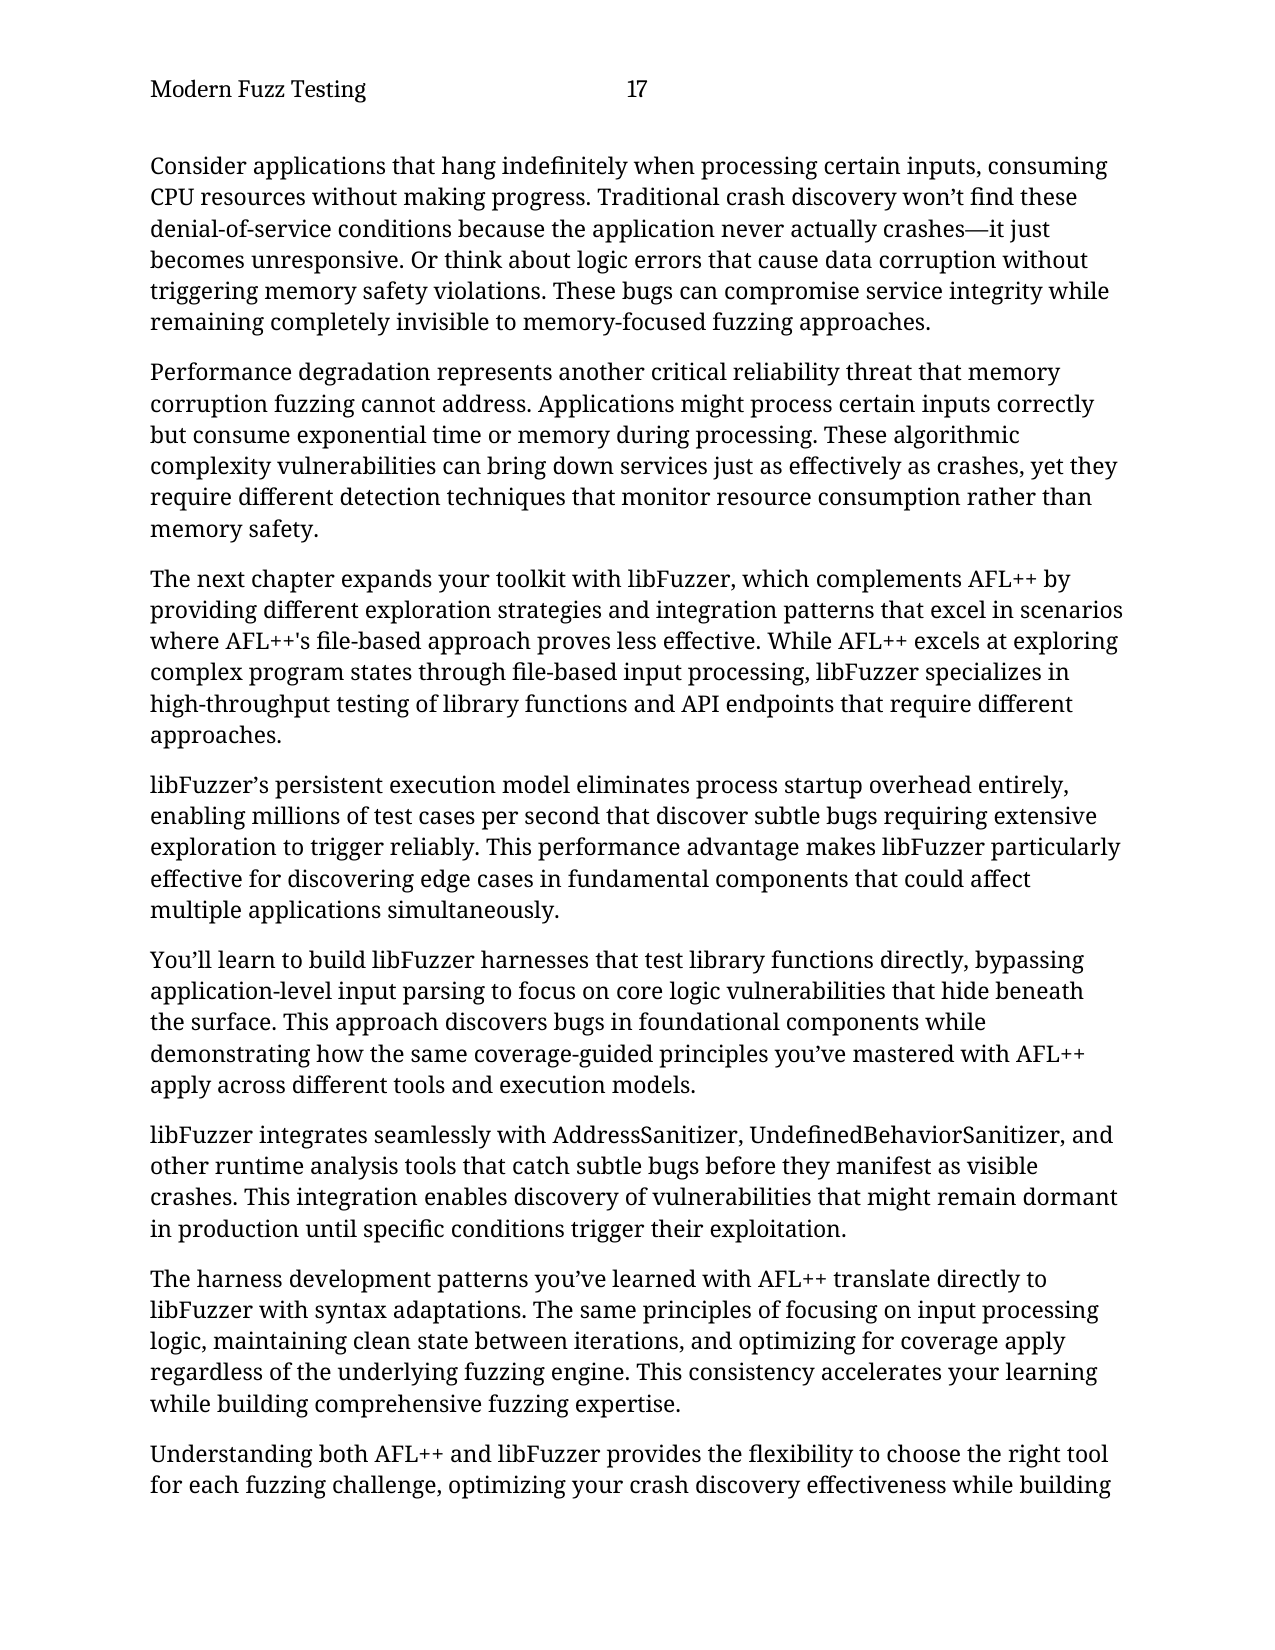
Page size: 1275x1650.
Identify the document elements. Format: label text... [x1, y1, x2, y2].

text libFuzzer integrates seamlessly with AddressSanitizer, UndefinedBehaviorSanitizer, and other runtime analysis tools that catch subtle bugs before they manifest as visible crashes. This integration enables discovery of vulnerabilities that might remain dormant in production until specific conditions trigger their exploitation. [150, 1119, 1125, 1244]
text Performance degradation represents another critical reliability threat that memory corruption fuzzing cannot address. Applications might process certain inputs correctly but consume exponential time or memory during processing. These algorithmic complexity vulnerabilities can bring down services just as effectively as crashes, yet they require different detection techniques that monitor resource consumption rather than memory safety. [150, 356, 1125, 544]
text The harness development patterns you’ve learned with AFL++ translate directly to libFuzzer with syntax adaptations. The same principles of focusing on input processing logic, maintaining clean state between iterations, and optimizing for coverage apply regardless of the underlying fuzzing engine. This consistency accelerates your learning while building comprehensive fuzzing expertise. [150, 1262, 1125, 1419]
text You’ll learn to build libFuzzer harnesses that test library functions directly, bypassing application-level input parsing to focus on core logic vulnerabilities that hide beneath the surface. This approach discovers bugs in foundational components while demonstrating how the same coverage-guided principles you’ve mastered with AFL++ apply across different tools and execution models. [150, 944, 1125, 1100]
text The next chapter expands your toolkit with libFuzzer, which complements AFL++ by providing different exploration strategies and integration patterns that excel in scenarios where AFL++'s file-based approach proves less effective. While AFL++ excels at exploring complex program states through file-based input processing, libFuzzer specializes in high-throughput testing of library functions and API endpoints that require different approaches. [150, 562, 1125, 750]
text libFuzzer’s persistent execution model eliminates process startup overhead entirely, enabling millions of test cases per second that discover subtle bugs requiring extensive exploration to trigger reliably. This performance advantage makes libFuzzer particularly effective for discovering edge cases in fundamental components that could affect multiple applications simultaneously. [150, 769, 1125, 925]
text Consider applications that hang indefinitely when processing certain inputs, consuming CPU resources without making progress. Traditional crash discovery won’t find these denial-of-service conditions because the application never actually crashes—​it just becomes unresponsive. Or think about logic errors that cause data corruption without triggering memory safety violations. These bugs can compromise service integrity while remaining completely invisible to memory-focused fuzzing approaches. [150, 150, 1125, 337]
